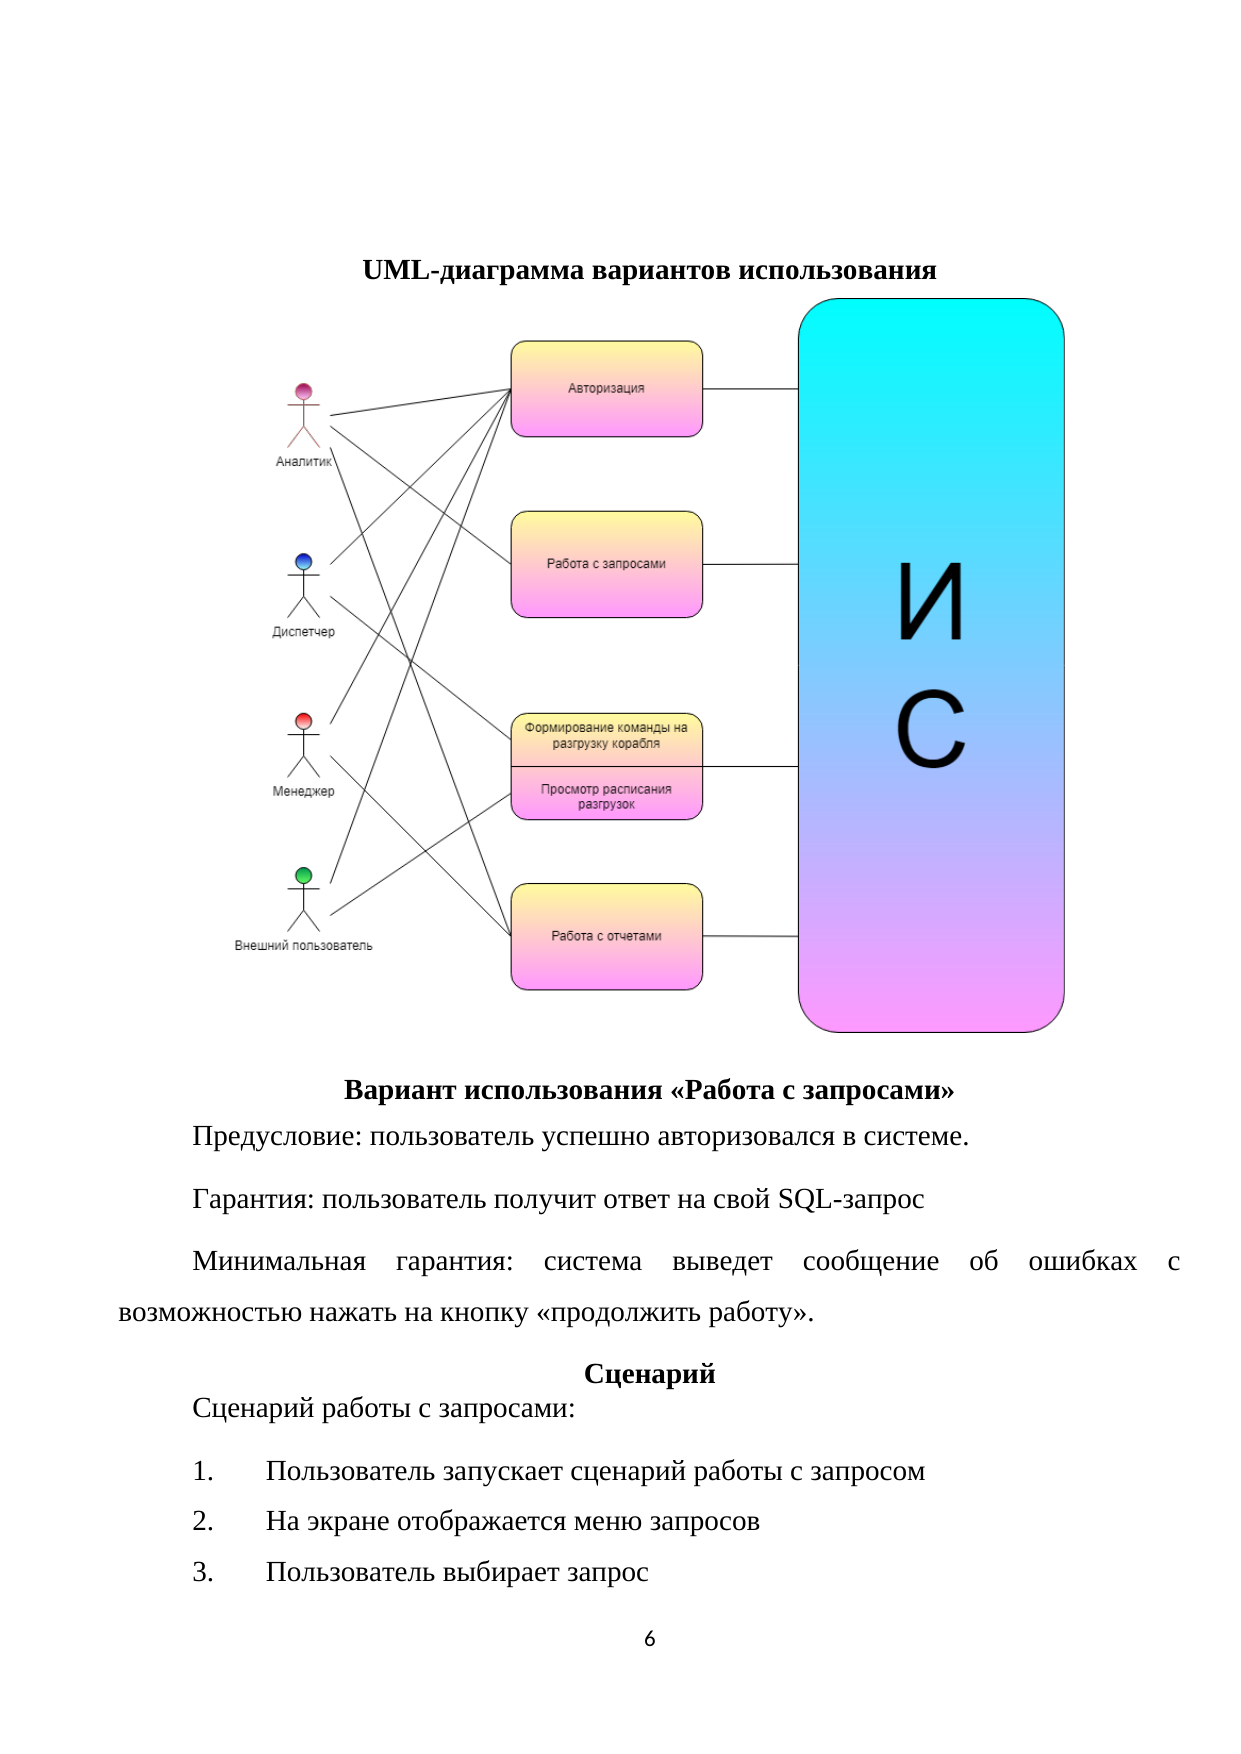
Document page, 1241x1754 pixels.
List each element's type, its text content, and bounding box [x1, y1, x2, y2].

list Пользователь выбирает запрос [118, 1554, 1181, 1587]
text Сценарий работы с запросами: [118, 1390, 1181, 1424]
subtitle Вариант использования «Работа с запросами» [118, 1072, 1181, 1105]
subtitle UML-диаграмма вариантов использования [118, 252, 1181, 286]
text Предусловие: пользователь успешно авторизовался в системе. [118, 1118, 1181, 1151]
picture [234, 298, 1065, 1033]
list На экране отображается меню запросов [118, 1503, 1181, 1537]
subtitle Сценарий [118, 1357, 1181, 1390]
text Гарантия: пользователь получит ответ на свой SQL-запрос [118, 1181, 1181, 1214]
list Пользователь запускает сценарий работы с запросом [118, 1453, 1181, 1487]
text Минимальная гарантия: система выведет сообщение об ошибках с возможностью нажать на кнопку «продолжить работу». [118, 1243, 1181, 1327]
